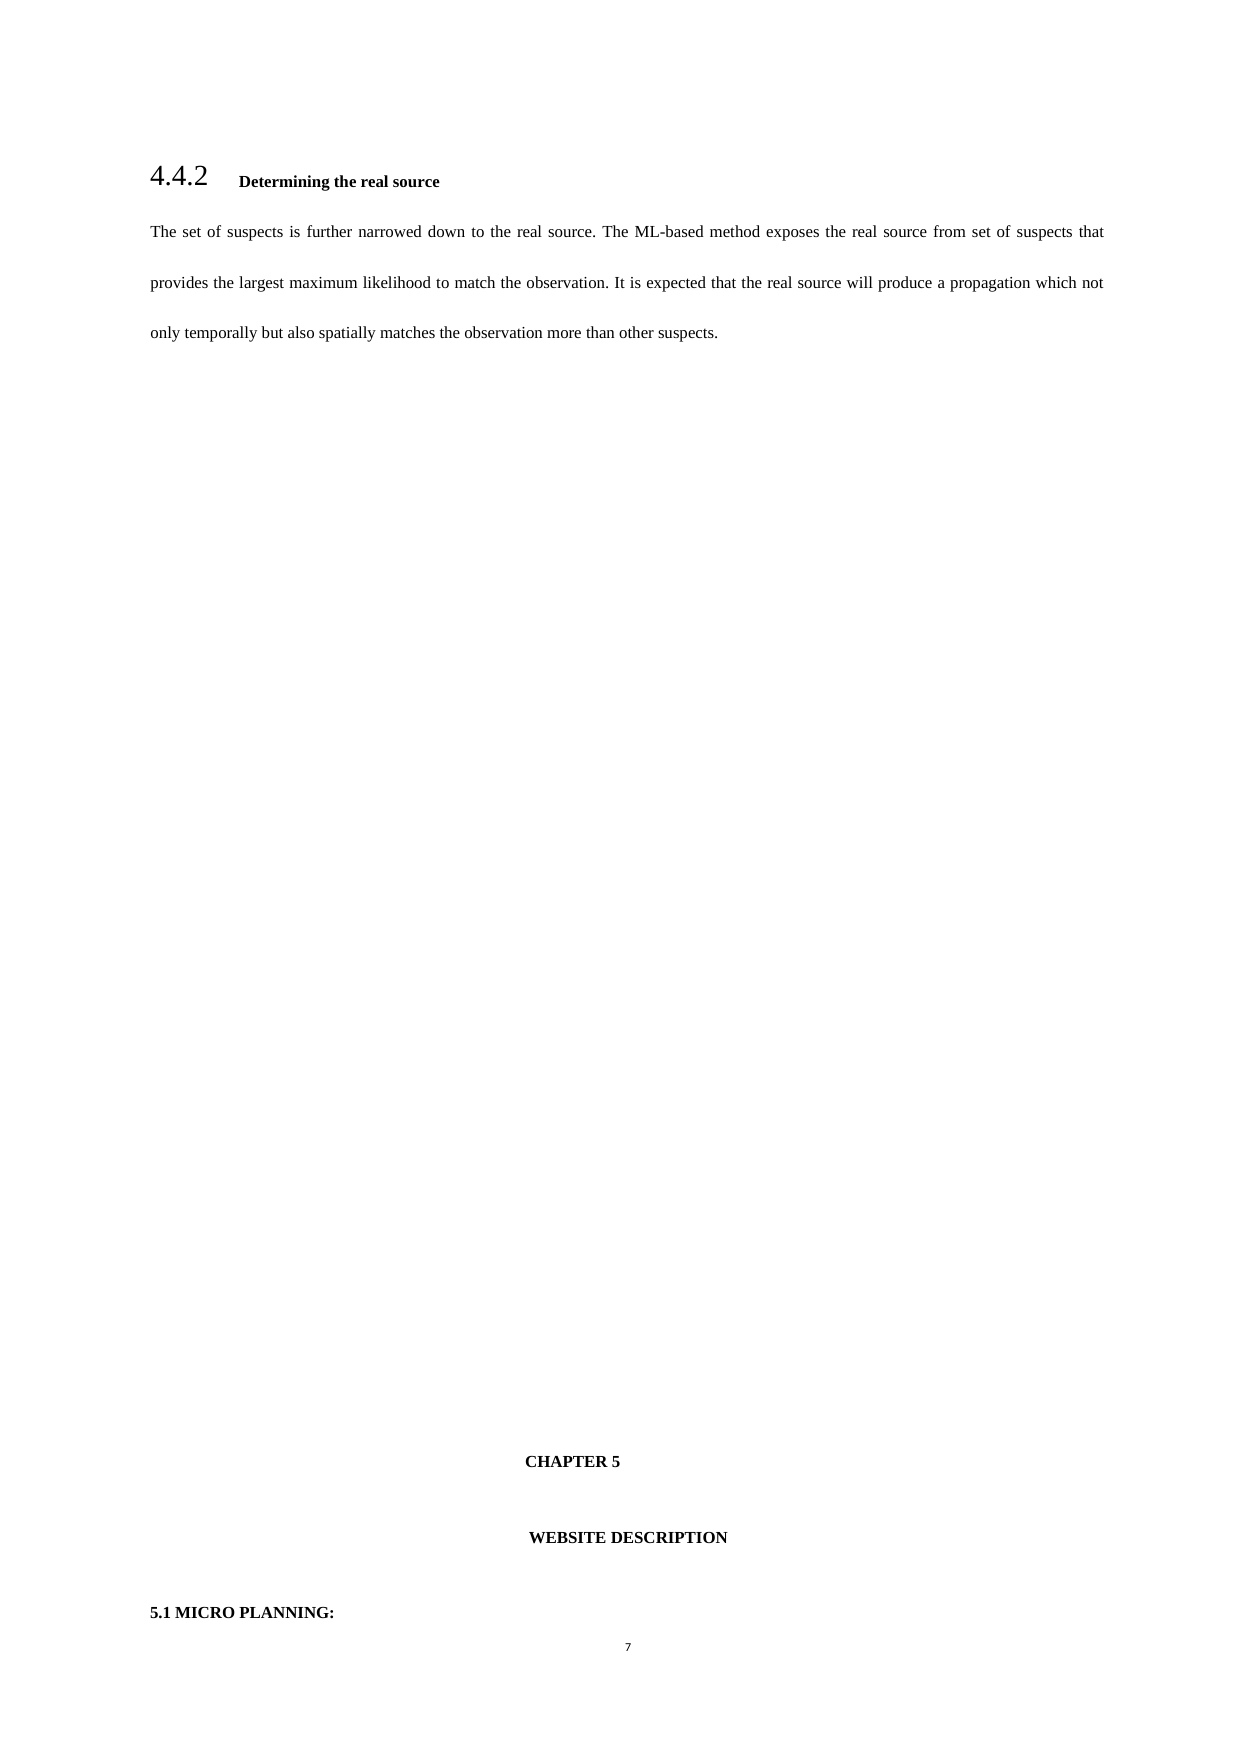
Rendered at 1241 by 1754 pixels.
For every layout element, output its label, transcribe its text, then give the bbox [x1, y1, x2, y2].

text CHAPTER 5 [450, 1438, 1106, 1472]
text WEBSITE DESCRIPTION [150, 1513, 1106, 1547]
text The set of suspects is further narrowed down to the real source. The ML-based method exposes the real source from set of suspects that provides the largest maximum likelihood to match the observation. It is expected that the real source will produce a propagation which not only temporally but also spatially matches the observation more than other suspects. [150, 208, 1106, 342]
text 5.1 MICRO PLANNING: [150, 1589, 1106, 1622]
list Determining the real source [150, 158, 1106, 191]
